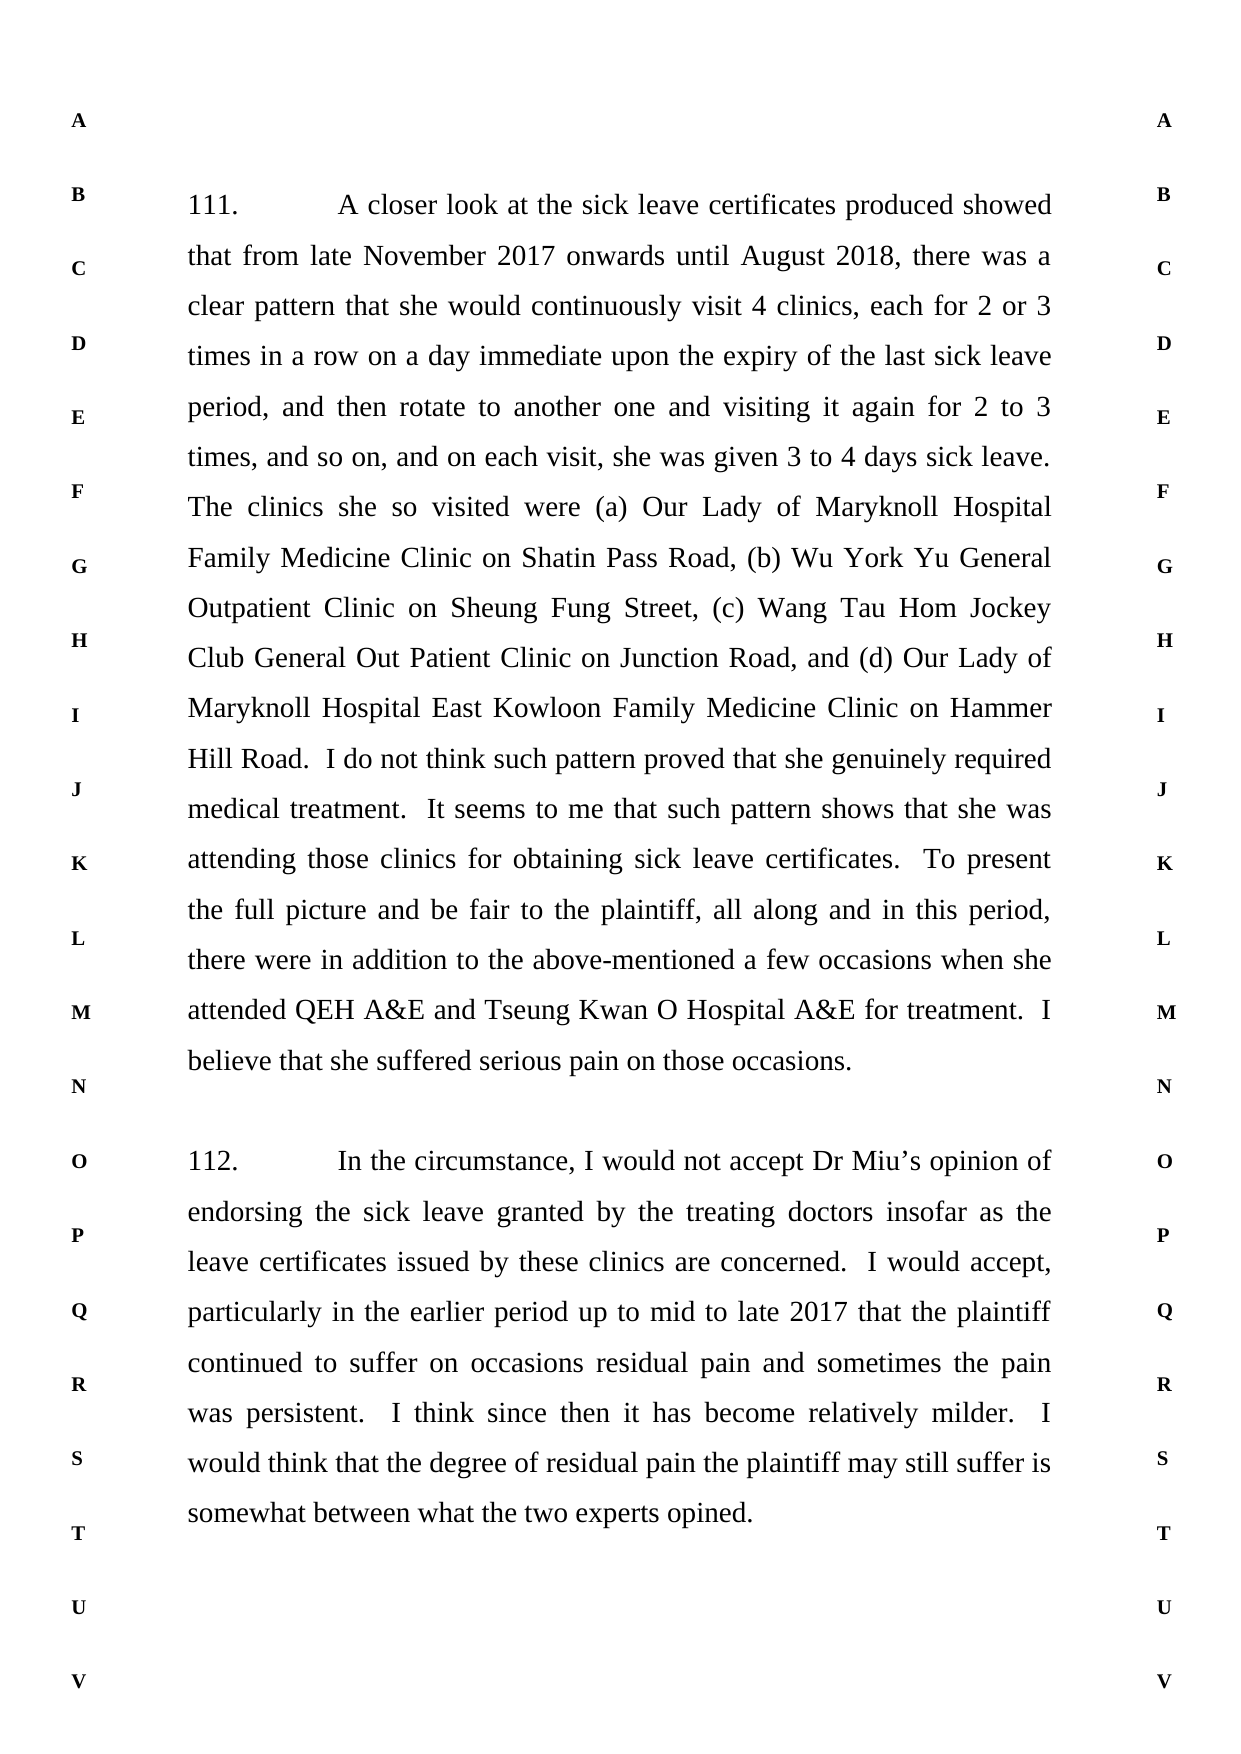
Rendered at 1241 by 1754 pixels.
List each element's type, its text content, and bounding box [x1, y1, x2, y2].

list A closer look at the sick leave certificates produced showed that from late November 2017 onwards until August 2018, there was a clear pattern that she would continuously visit 4 clinics, each for 2 or 3 times in a row on a day immediate upon the expiry of the last sick leave period, and then rotate to another one and visiting it again for 2 to 3 times, and so on, and on each visit, she was given 3 to 4 days sick leave. The clinics she so visited were (a) Our Lady of Maryknoll Hospital Family Medicine Clinic on Shatin Pass Road, (b) Wu York Yu General Outpatient Clinic on Sheung Fung Street, (c) Wang Tau Hom Jockey Club General Out Patient Clinic on Junction Road, and (d) Our Lady of Maryknoll Hospital East Kowloon Family Medicine Clinic on Hammer Hill Road. I do not think such pattern proved that she genuinely required medical treatment. It seems to me that such pattern shows that she was attending those clinics for obtaining sick leave certificates. To present the full picture and be fair to the plaintiff, all along and in this period, there were in addition to the above-mentioned a few occasions when she attended QEH A&E and Tseung Kwan O Hospital A&E for treatment. I believe that she suffered serious pain on those occasions. [187, 187, 1053, 1076]
list In the circumstance, I would not accept Dr Miu’s opinion of endorsing the sick leave granted by the treating doctors insofar as the leave certificates issued by these clinics are concerned. I would accept, particularly in the earlier period up to mid to late 2017 that the plaintiff continued to suffer on occasions residual pain and sometimes the pain was persistent. I think since then it has become relatively milder. I would think that the degree of residual pain the plaintiff may still suffer is somewhat between what the two experts opined. [187, 1143, 1053, 1529]
